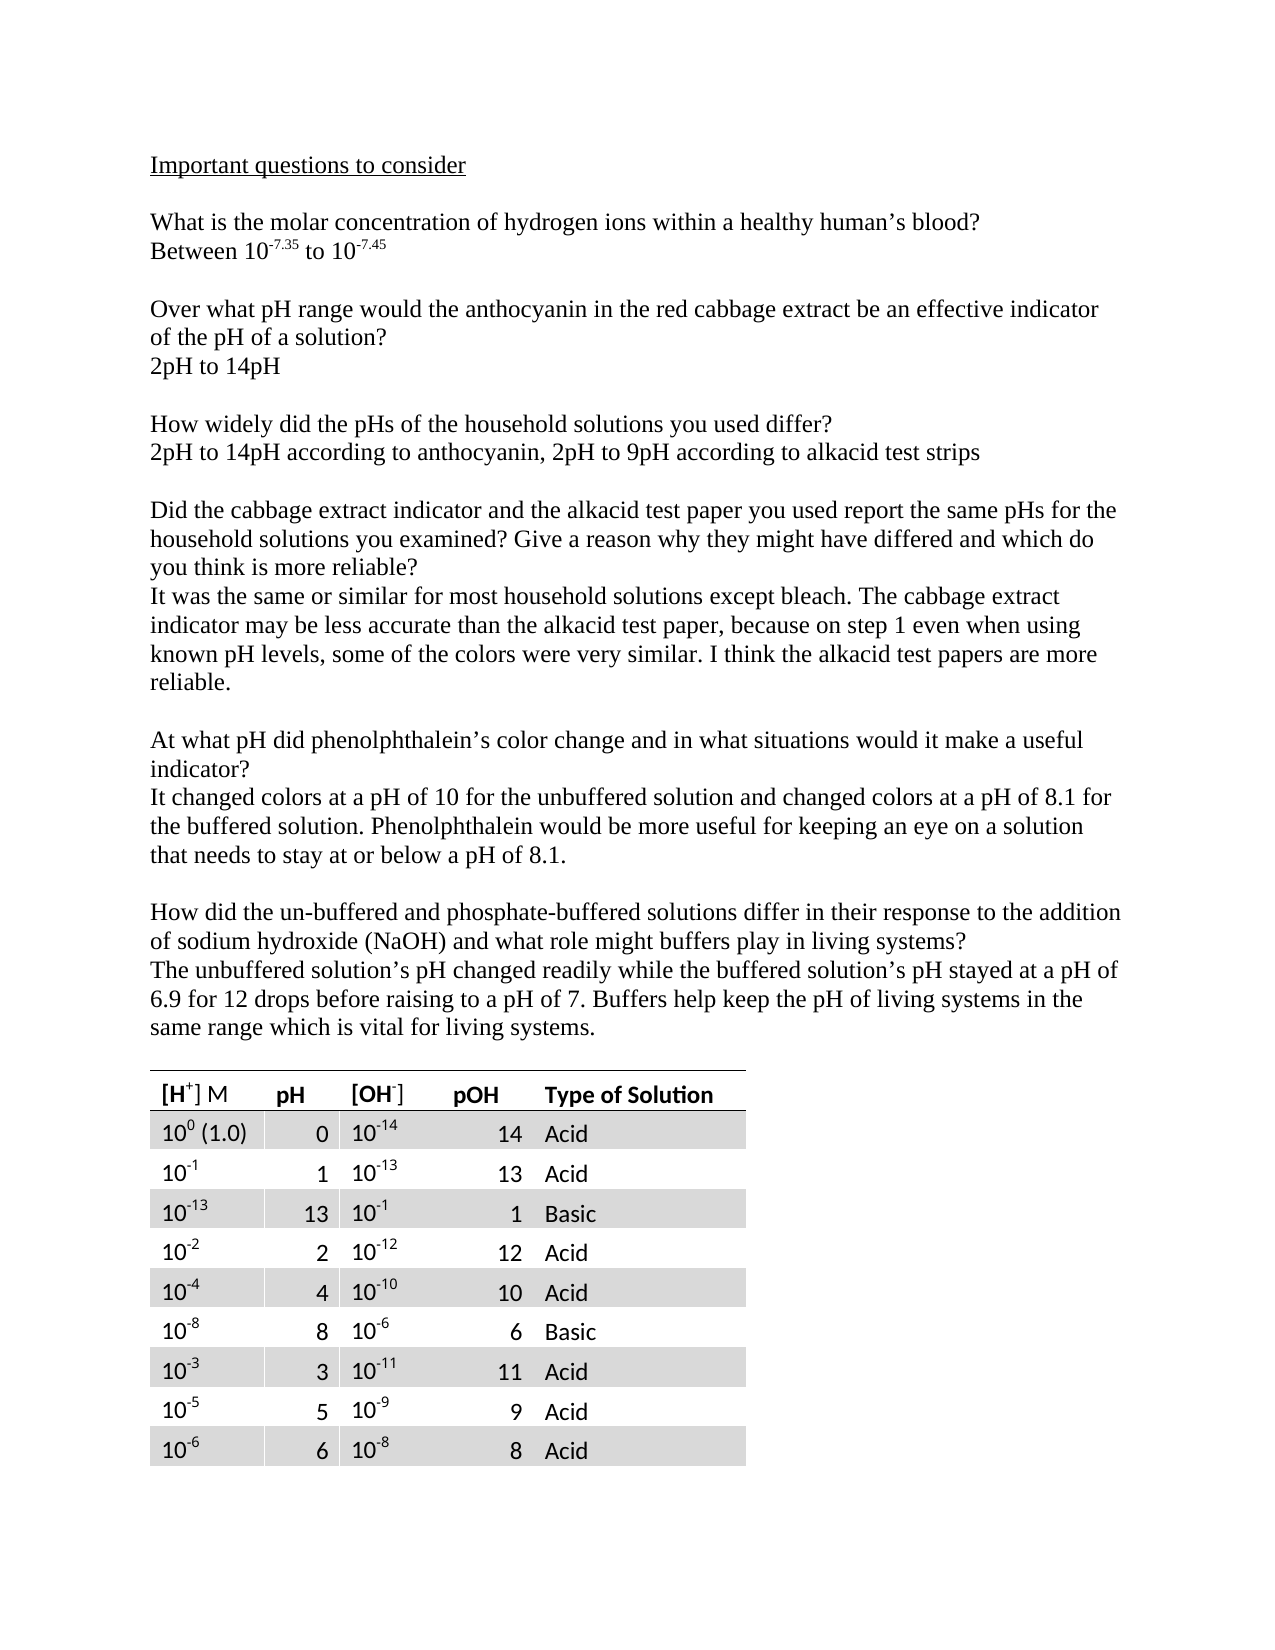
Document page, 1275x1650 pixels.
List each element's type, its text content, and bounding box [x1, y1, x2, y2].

table_cell 10-1 [340, 1189, 442, 1228]
table_cell Acid [533, 1149, 746, 1189]
table_cell 4 [265, 1268, 339, 1307]
table_cell Basic [533, 1308, 746, 1347]
table_cell 14 [442, 1111, 533, 1149]
table_cell 13 [442, 1149, 533, 1189]
table_cell 13 [265, 1189, 339, 1228]
table_cell 100 (1.0) [150, 1111, 264, 1149]
table_cell 6 [442, 1308, 533, 1347]
table_cell 2 [265, 1228, 339, 1268]
table_cell 10-8 [340, 1426, 442, 1466]
text Important questions to consider [150, 150, 1125, 179]
table_cell 1 [265, 1149, 339, 1189]
table_cell 5 [265, 1387, 339, 1426]
text At what pH did phenolphthalein’s color change and in what situations would it make a useful indicator? [150, 725, 1125, 782]
table_cell Acid [533, 1347, 746, 1387]
text What is the molar concentration of hydrogen ions within a healthy human’s blood? [150, 207, 1125, 236]
table_cell 10-6 [150, 1426, 264, 1466]
table_cell 10-12 [340, 1228, 442, 1268]
table_cell Acid [533, 1111, 746, 1149]
table_cell 10-2 [150, 1228, 264, 1268]
text 2pH to 14pH according to anthocyanin, 2pH to 9pH according to alkacid test strips [150, 437, 1125, 466]
table_cell 10-6 [340, 1308, 442, 1347]
table_cell 10 [442, 1268, 533, 1307]
table_cell Acid [533, 1268, 746, 1307]
table_cell 3 [265, 1347, 339, 1387]
table_cell 10-14 [340, 1111, 442, 1149]
table_cell 10-1 [150, 1149, 264, 1189]
table_cell 11 [442, 1347, 533, 1387]
text Did the cabbage extract indicator and the alkacid test paper you used report the same pHs for the household solutions you examined? Give a reason why they might have differed and which do you think is more reliable? [150, 495, 1125, 581]
table_cell Acid [533, 1387, 746, 1426]
table_cell 10-13 [150, 1189, 264, 1228]
table_cell 10-5 [150, 1387, 264, 1426]
table_cell 0 [265, 1111, 339, 1149]
text It was the same or similar for most household solutions except bleach. The cabbage extract indicator may be less accurate than the alkacid test paper, because on step 1 even when using known pH levels, some of the colors were very similar. I think the alkacid test papers are more reliable. [150, 581, 1125, 696]
text It changed colors at a pH of 10 for the unbuffered solution and changed colors at a pH of 8.1 for the buffered solution. Phenolphthalein would be more useful for keeping an eye on a solution that needs to stay at or below a pH of 8.1. [150, 782, 1125, 869]
table_cell Acid [533, 1228, 746, 1268]
table_cell 12 [442, 1228, 533, 1268]
text 2pH to 14pH [150, 351, 1125, 380]
table_header [H+] M [150, 1071, 264, 1109]
text Over what pH range would the anthocyanin in the red cabbage extract be an effective indicator of the pH of a solution? [150, 294, 1125, 351]
table_cell 10-3 [150, 1347, 264, 1387]
table_cell 8 [442, 1426, 533, 1466]
table_cell 10-9 [340, 1387, 442, 1426]
table_header pH [265, 1071, 339, 1109]
text Between 10-7.35 to 10-7.45 [150, 236, 1125, 265]
table_cell Basic [533, 1189, 746, 1228]
table_cell 1 [442, 1189, 533, 1228]
table_header Type of Solution [533, 1071, 746, 1109]
text How widely did the pHs of the household solutions you used differ? [150, 409, 1125, 437]
table_header [OH-] [340, 1071, 442, 1109]
table_cell 10-11 [340, 1347, 442, 1387]
table_cell 8 [265, 1308, 339, 1347]
table_cell Acid [533, 1426, 746, 1466]
table_cell 10-8 [150, 1308, 264, 1347]
table_cell 6 [265, 1426, 339, 1466]
table_cell 9 [442, 1387, 533, 1426]
table_cell 10-10 [340, 1268, 442, 1307]
table_cell 10-13 [340, 1149, 442, 1189]
table_cell 10-4 [150, 1268, 264, 1307]
table_header pOH [442, 1071, 533, 1109]
text How did the un-buffered and phosphate-buffered solutions differ in their response to the addition of sodium hydroxide (NaOH) and what role might buffers play in living systems? [150, 897, 1125, 955]
text The unbuffered solution’s pH changed readily while the buffered solution’s pH stayed at a pH of 6.9 for 12 drops before raising to a pH of 7. Buffers help keep the pH of living systems in the same range which is vital for living systems. [150, 955, 1125, 1041]
